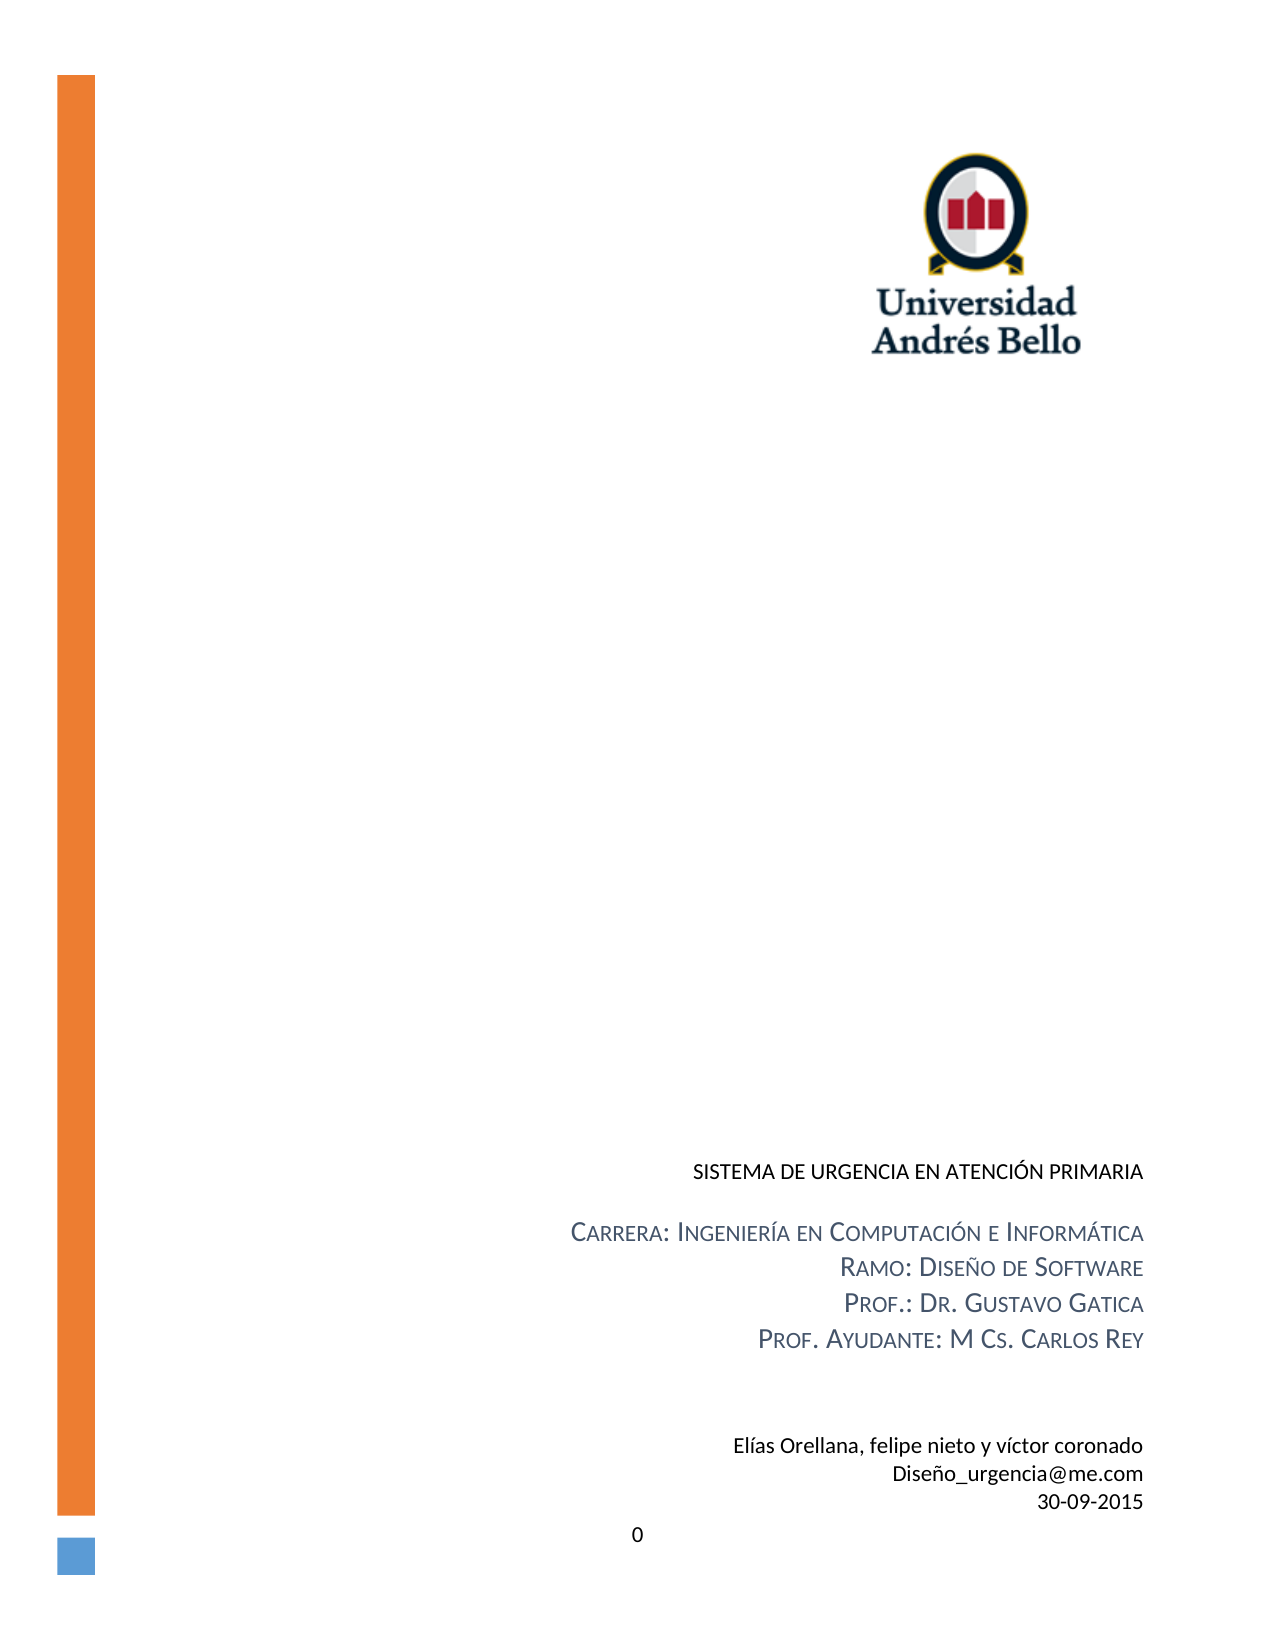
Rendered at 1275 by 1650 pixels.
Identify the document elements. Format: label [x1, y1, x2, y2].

picture [861, 147, 1098, 362]
